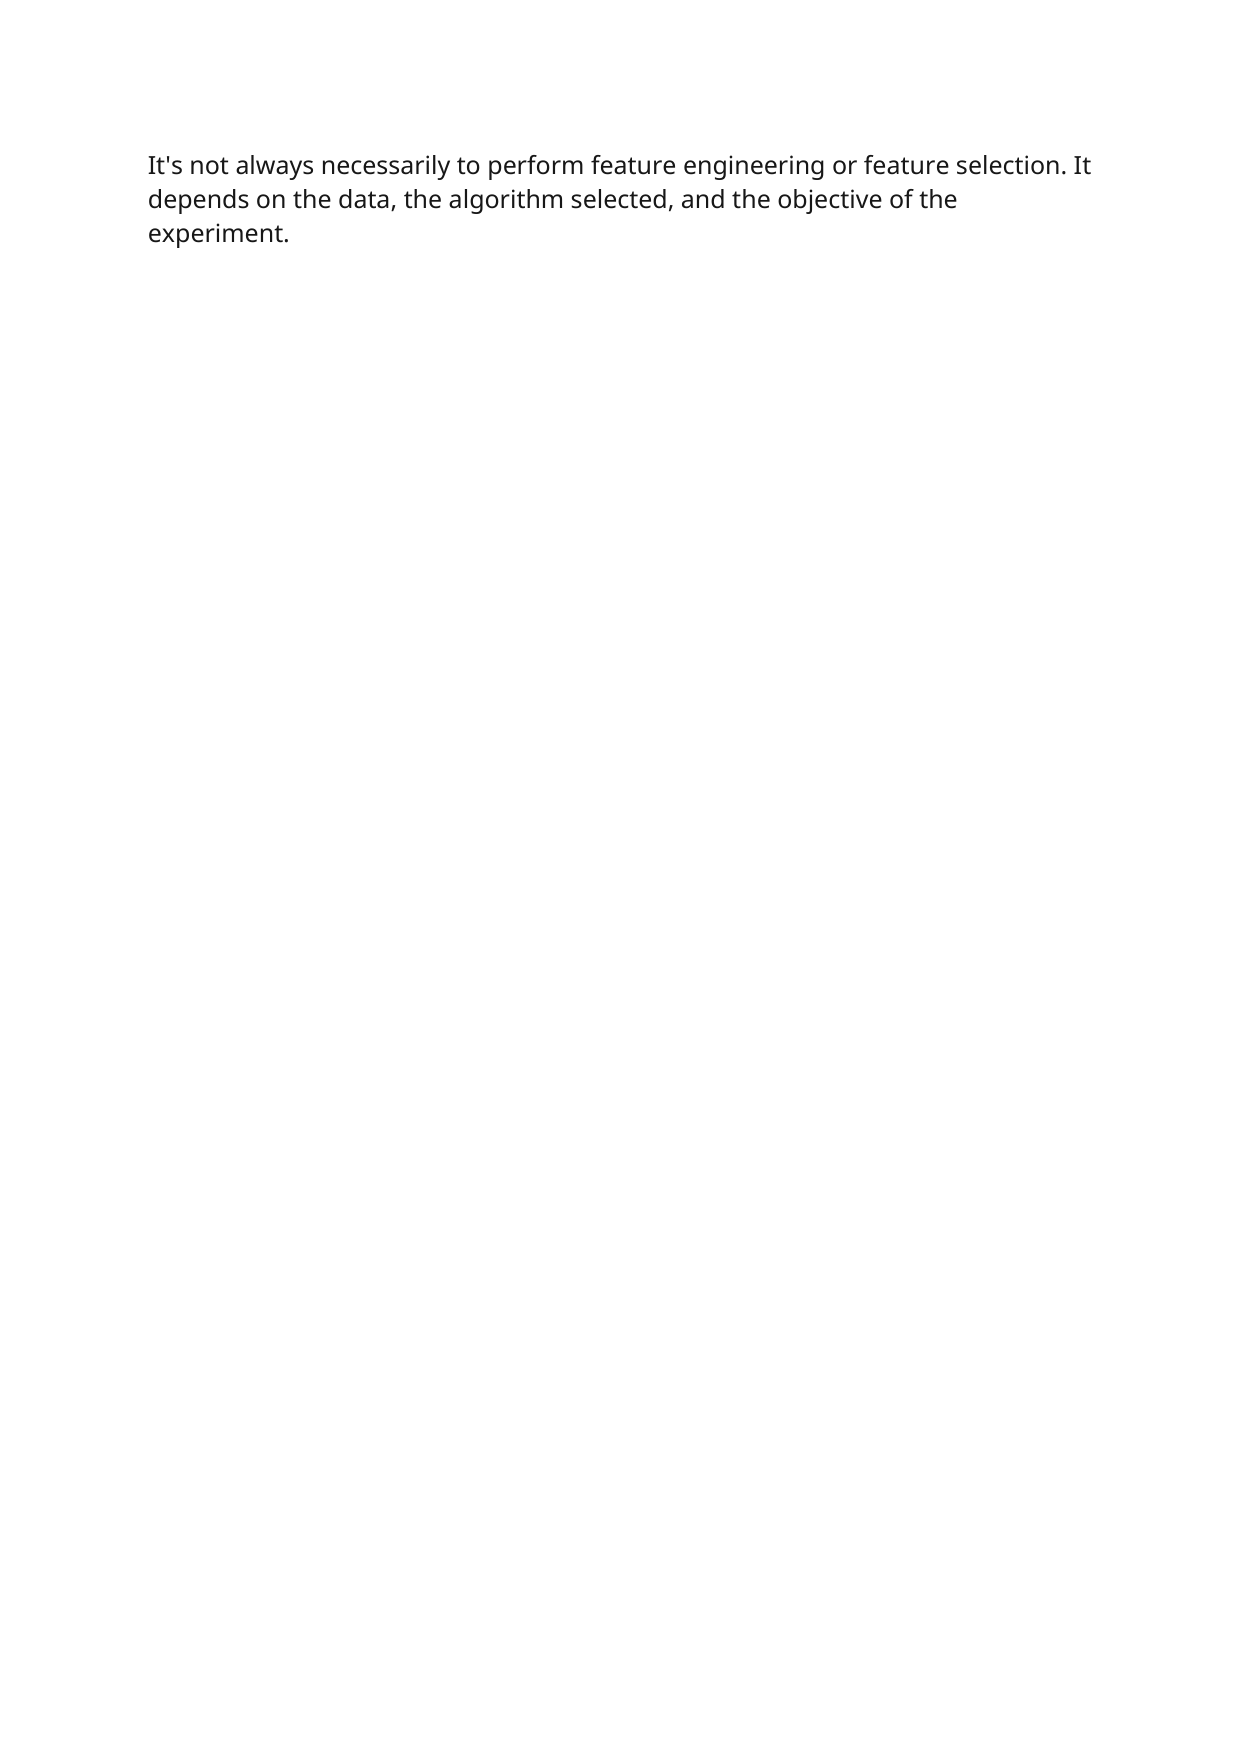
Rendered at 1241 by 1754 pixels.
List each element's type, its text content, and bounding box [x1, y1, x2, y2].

text It's not always necessarily to perform feature engineering or feature selection. It depends on the data, the algorithm selected, and the objective of the experiment. [148, 148, 1093, 250]
